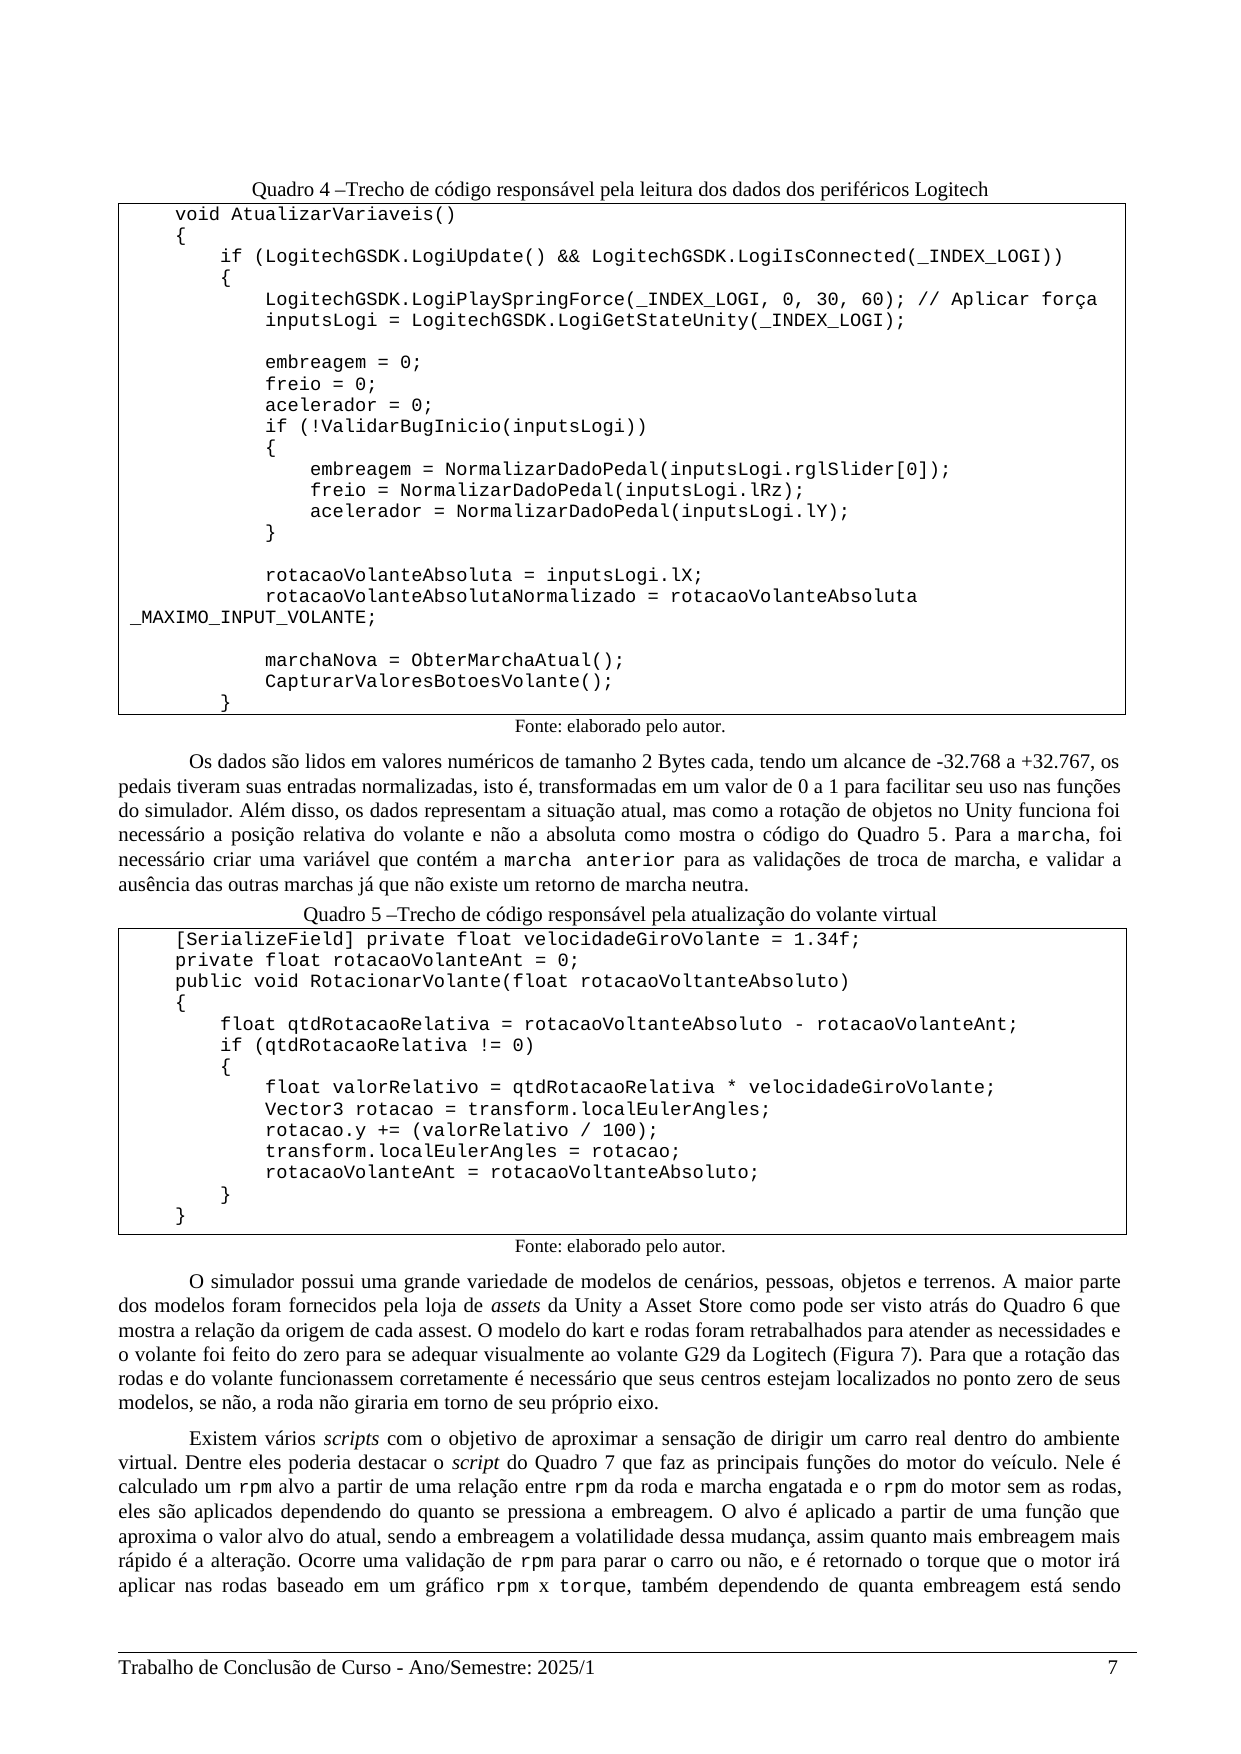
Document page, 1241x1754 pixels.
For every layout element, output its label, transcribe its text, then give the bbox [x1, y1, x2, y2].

table_header [SerializeField] private float velocidadeGiroVolante = 1.34f; private float rotacaoVolanteAnt = 0; public void RotacionarVolante(float rotacaoVoltanteAbsoluto) { float qtdRotacaoRelativa = rotacaoVoltanteAbsoluto - rotacaoVolanteAnt; if (qtdRotacaoRelativa != 0) { float valorRelativo = qtdRotacaoRelativa * velocidadeGiroVolante; Vector3 rotacao = transform.localEulerAngles; rotacao.y += (valorRelativo / 100); transform.localEulerAngles = rotacao; rotacaoVolanteAnt = rotacaoVoltanteAbsoluto; } } [119, 929, 1126, 1234]
table_header void AtualizarVariaveis() { if (LogitechGSDK.LogiUpdate() && LogitechGSDK.LogiIsConnected(_INDEX_LOGI)) { LogitechGSDK.LogiPlaySpringForce(_INDEX_LOGI, 0, 30, 60); // Aplicar força inputsLogi = LogitechGSDK.LogiGetStateUnity(_INDEX_LOGI); embreagem = 0; freio = 0; acelerador = 0; if (!ValidarBugInicio(inputsLogi)) { embreagem = NormalizarDadoPedal(inputsLogi.rglSlider[0]); freio = NormalizarDadoPedal(inputsLogi.lRz); acelerador = NormalizarDadoPedal(inputsLogi.lY); } rotacaoVolanteAbsoluta = inputsLogi.lX; rotacaoVolanteAbsolutaNormalizado = rotacaoVolanteAbsoluta _MAXIMO_INPUT_VOLANTE; marchaNova = ObterMarchaAtual(); CapturarValoresBotoesVolante(); } [119, 204, 1125, 714]
text Quadro 5 –Trecho de código responsável pela atualização do volante virtual [118, 902, 1122, 926]
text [118, 1426, 1122, 1598]
text Fonte: elaborado pelo autor. [118, 715, 1122, 737]
text Fonte: elaborado pelo autor. [118, 1235, 1122, 1257]
text O simulador possui uma grande variedade de modelos de cenários, pessoas, objetos e terrenos. A maior parte dos modelos foram fornecidos pela loja de assets da Unity a Asset Store como pode ser visto atrás do Quadro 6 que mostra a relação da origem de cada assest. O modelo do kart e rodas foram retrabalhados para atender as necessidades e o volante foi feito do zero para se adequar visualmente ao volante G29 da Logitech (Figura 7). Para que a rotação das rodas e do volante funcionassem corretamente é necessário que seus centros estejam localizados no ponto zero de seus modelos, se não, a roda não giraria em torno de seu próprio eixo. [118, 1269, 1122, 1414]
text Os dados são lidos em valores numéricos de tamanho 2 Bytes cada, tendo um alcance de -32.768 a +32.767, os pedais tiveram suas entradas normalizadas, isto é, transformadas em um valor de 0 a 1 para facilitar seu uso nas funções do simulador. Além disso, os dados representam a situação atual, mas como a rotação de objetos no Unity funciona foi necessário a posição relativa do volante e não a absoluta como mostra o código do Quadro 5. Para a marcha, foi necessário criar uma variável que contém a marcha anterior para as validações de troca de marcha, e validar a ausência das outras marchas já que não existe um retorno de marcha neutra. [118, 749, 1122, 896]
text Quadro 4 –Trecho de código responsável pela leitura dos dados dos periféricos Logitech [118, 177, 1122, 201]
